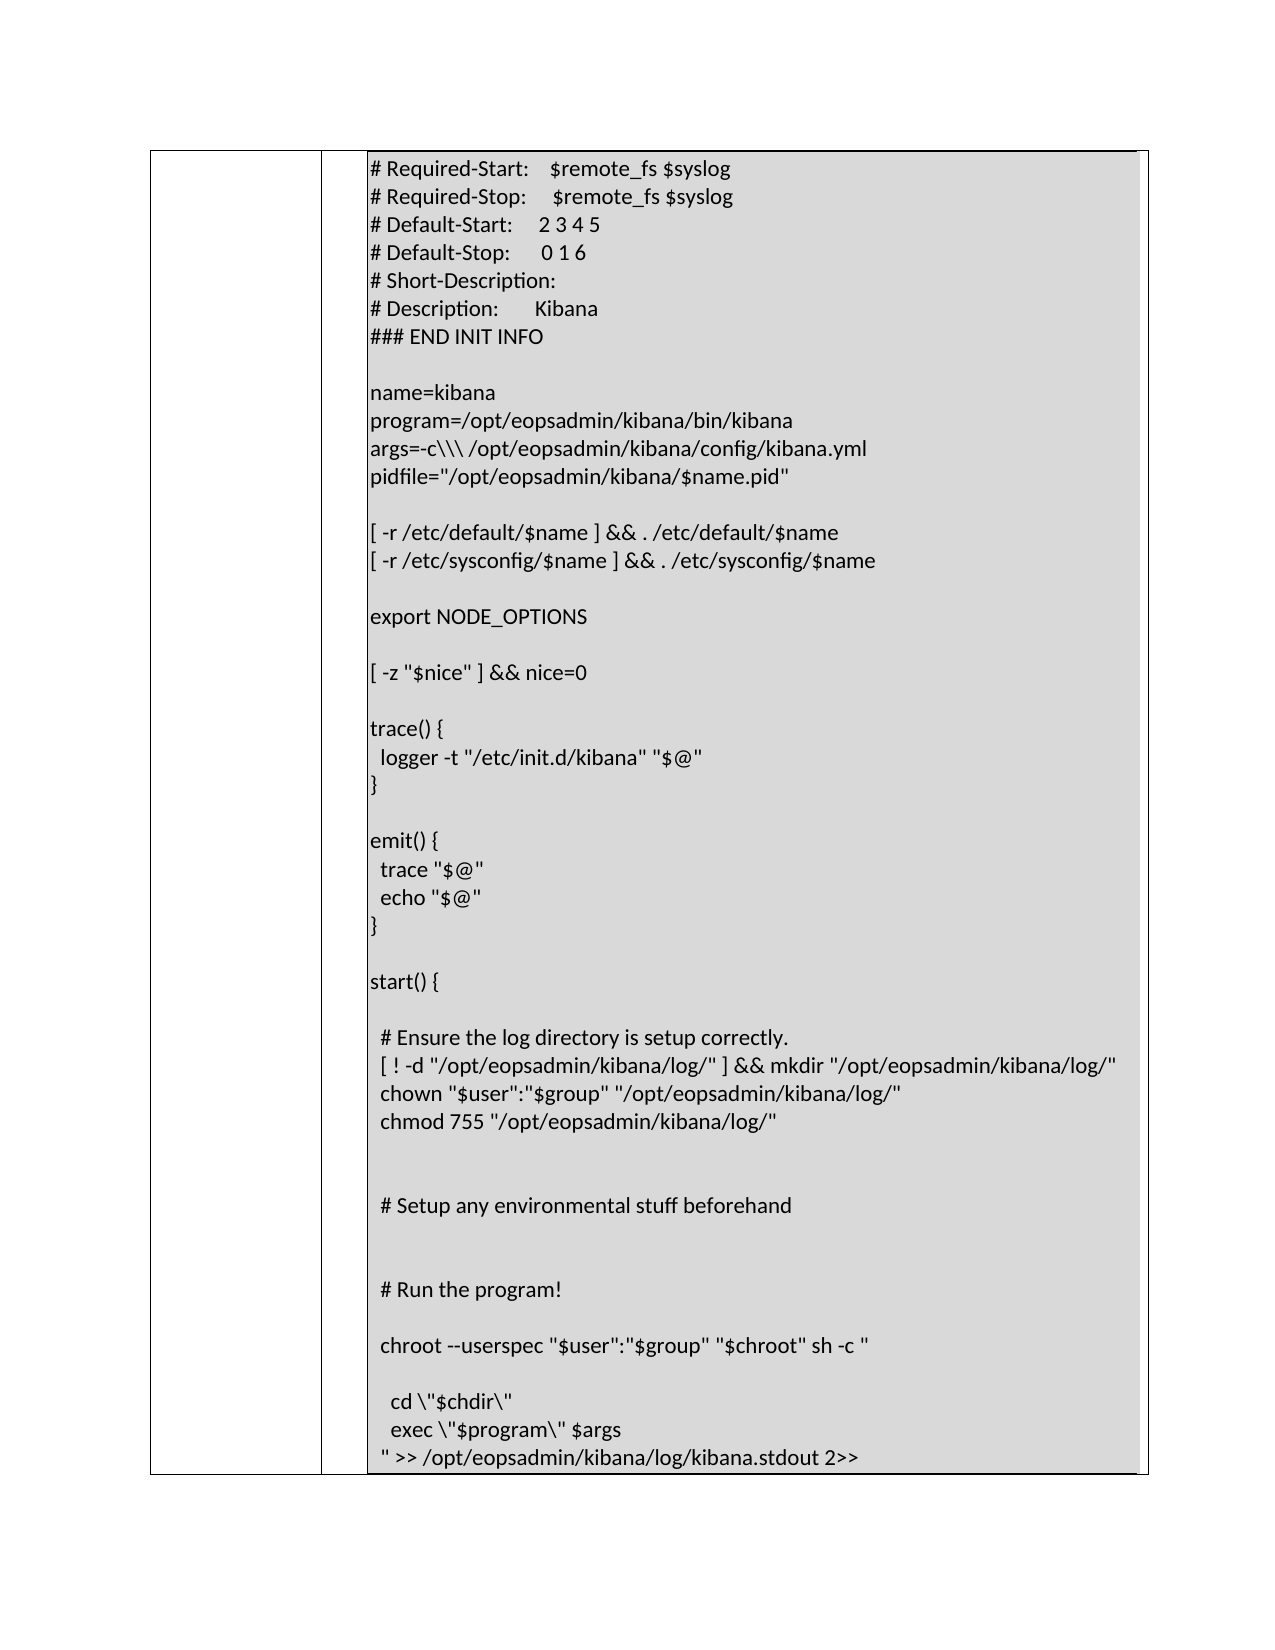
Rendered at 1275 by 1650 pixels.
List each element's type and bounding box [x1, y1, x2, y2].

table_header [151, 151, 321, 1474]
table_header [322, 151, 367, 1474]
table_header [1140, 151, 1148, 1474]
